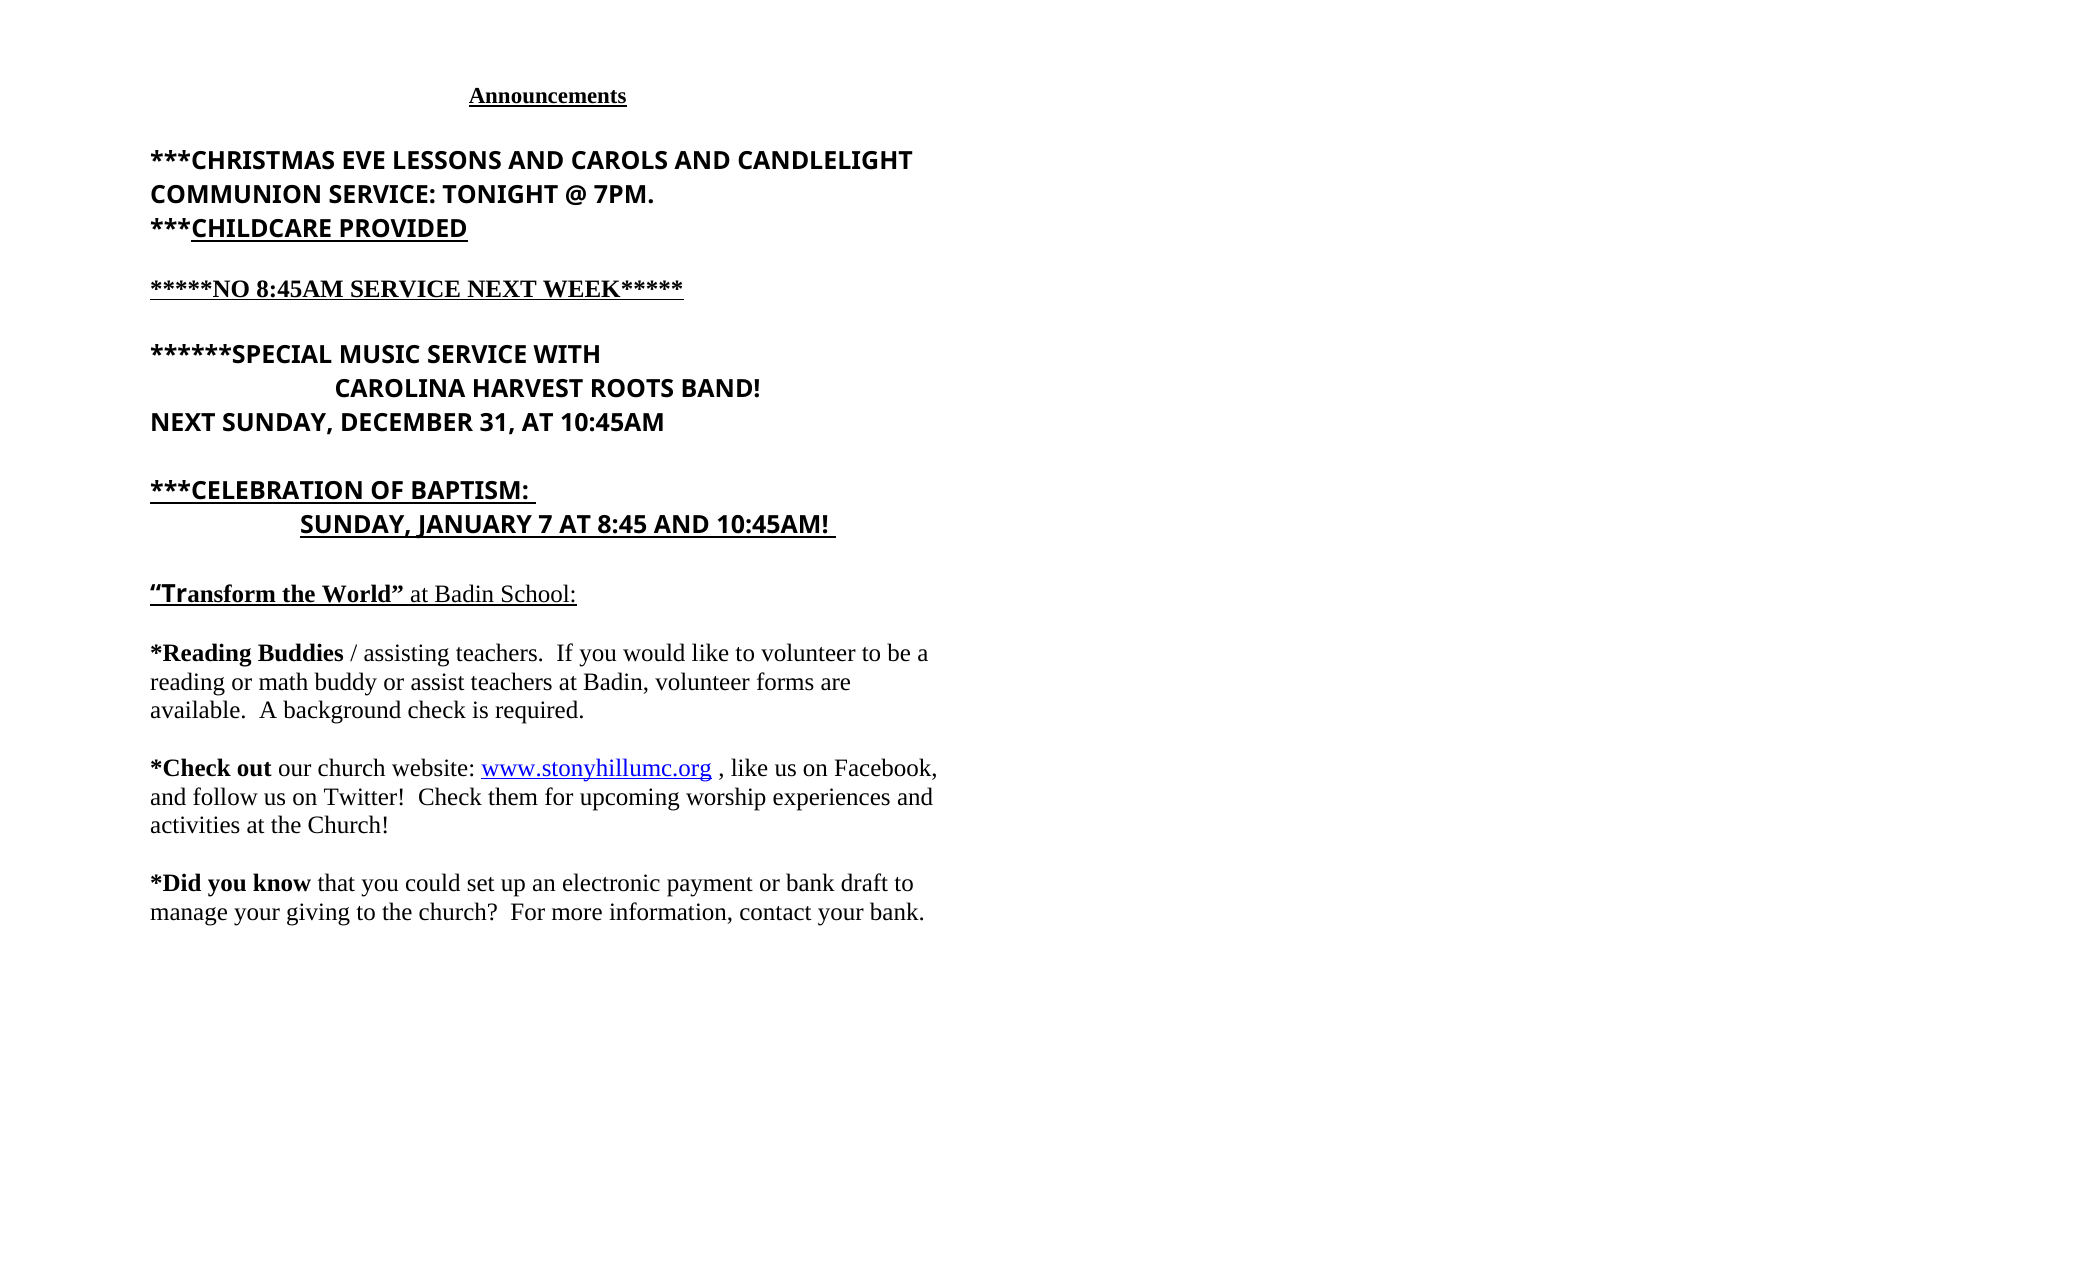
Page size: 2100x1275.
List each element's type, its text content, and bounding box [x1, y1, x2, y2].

text ***CHRISTMAS EVE LESSONS AND CAROLS AND CANDLELIGHT COMMUNION SERVICE: TONIGHT @ 7PM. [150, 143, 945, 211]
text *Check out our church website: www.stonyhillumc.org , like us on Facebook, and follow us on Twitter! Check them for upcoming worship experiences and activities at the Church! [150, 753, 945, 839]
text ***CELEBRATION OF BAPTISM: [150, 473, 945, 507]
text *Reading Buddies / assisting teachers. If you would like to volunteer to be a reading or math buddy or assist teachers at Badin, volunteer forms are available. A background check is required. [150, 638, 945, 724]
text *Did you know that you could set up an electronic payment or bank draft to manage your giving to the church? For more information, contact your bank. [150, 868, 945, 926]
text ******SPECIAL MUSIC SERVICE WITH [150, 337, 945, 371]
text *****NO 8:45AM SERVICE NEXT WEEK***** [150, 274, 945, 303]
text NEXT SUNDAY, DECEMBER 31, AT 10:45AM [150, 405, 945, 439]
text “Transform the World” at Badin School: [150, 575, 945, 609]
text SUNDAY, JANUARY 7 AT 8:45 AND 10:45AM! [150, 507, 945, 541]
text CAROLINA HARVEST ROOTS BAND! [150, 371, 945, 405]
text ***CHILDCARE PROVIDED [150, 211, 945, 245]
text Announcements [150, 83, 945, 109]
